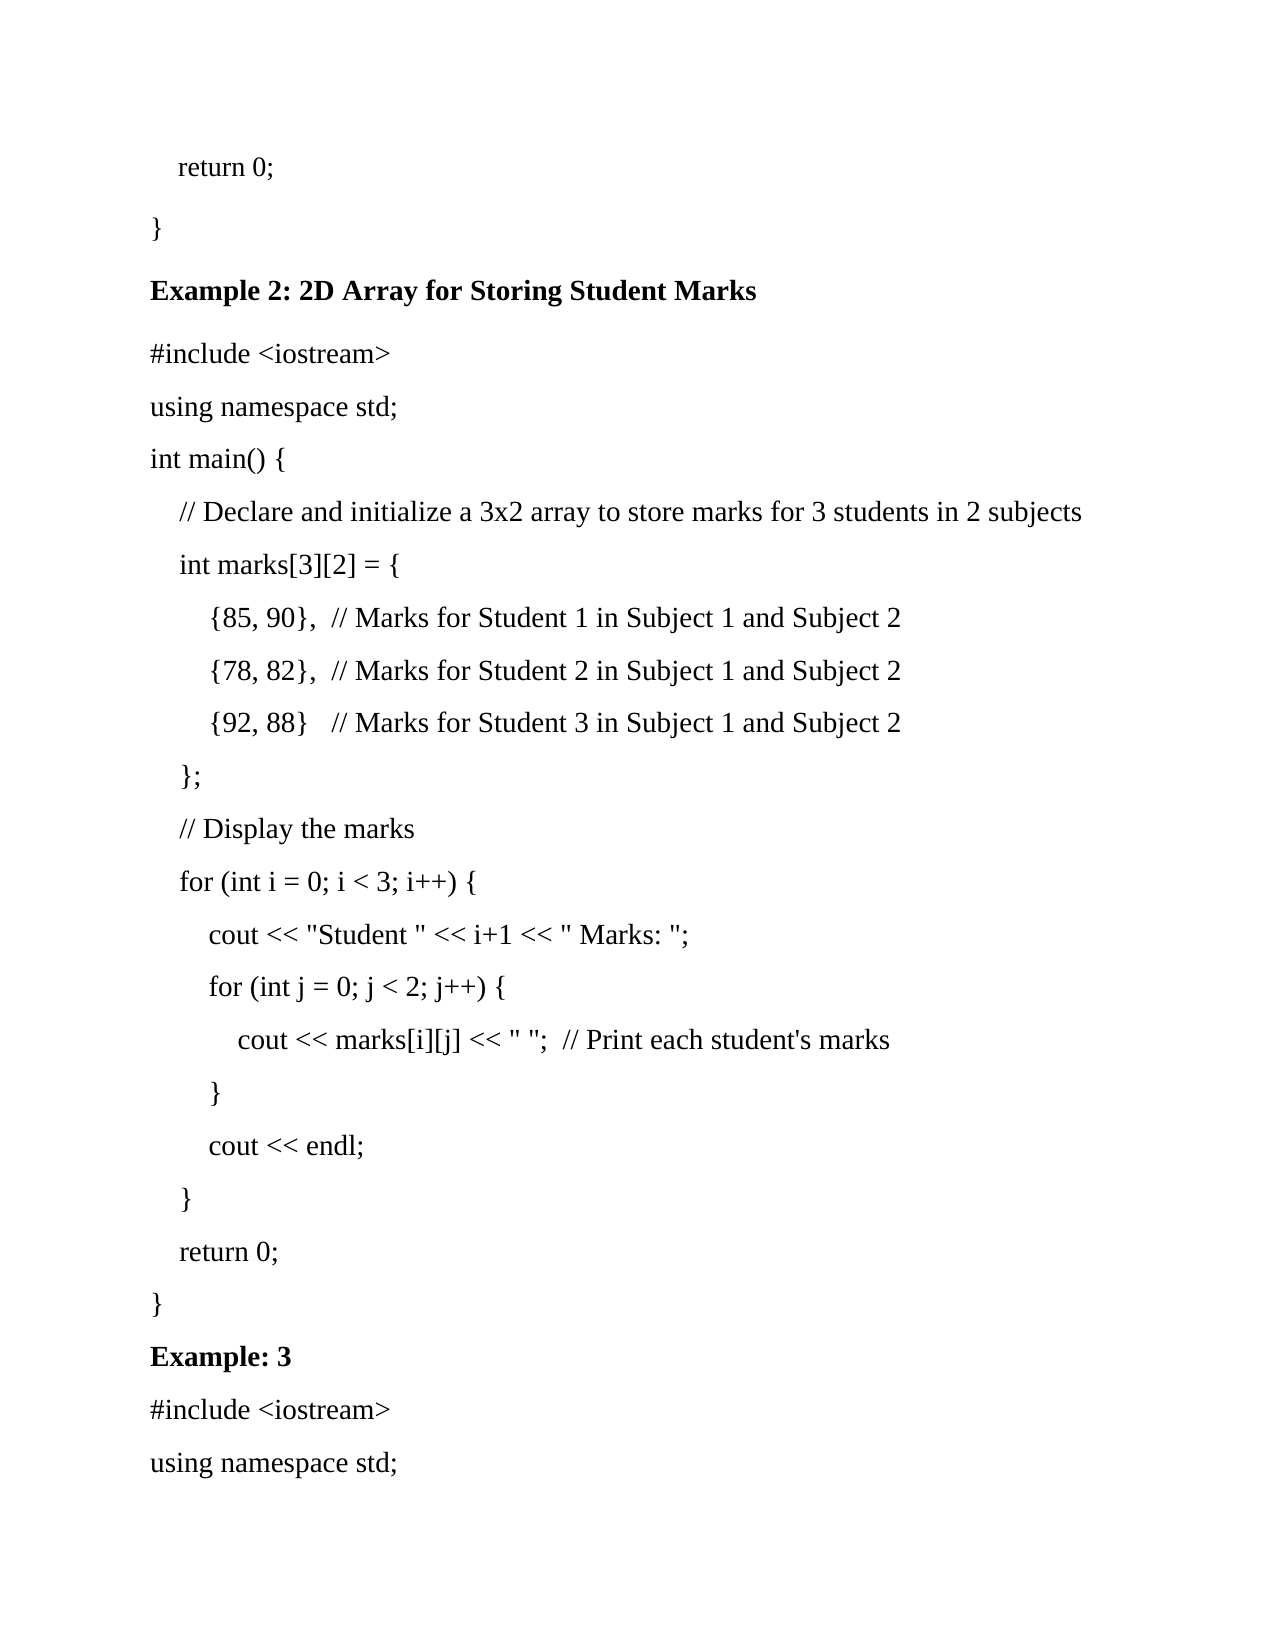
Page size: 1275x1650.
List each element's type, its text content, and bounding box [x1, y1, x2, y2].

text for (int j = 0; j < 2; j++) { [150, 969, 1125, 1003]
text return 0; [150, 150, 1125, 182]
text cout << "Student " << i+1 << " Marks: "; [150, 917, 1125, 950]
text Example: 3 [150, 1339, 1125, 1373]
text int main() { [150, 441, 1125, 475]
text // Declare and initialize a 3x2 array to store marks for 3 students in 2 subjects [150, 494, 1125, 528]
text cout << marks[i][j] << " "; // Print each student's marks [150, 1022, 1125, 1056]
text using namespace std; [150, 1445, 1125, 1478]
text #include <iostream> [150, 336, 1125, 369]
text // Display the marks [150, 811, 1125, 845]
text for (int i = 0; i < 3; i++) { [150, 864, 1125, 897]
text using namespace std; [150, 389, 1125, 422]
text } [150, 1075, 1125, 1109]
text } [150, 1286, 1125, 1320]
text } [150, 1181, 1125, 1214]
text {78, 82}, // Marks for Student 2 in Subject 1 and Subject 2 [150, 653, 1125, 686]
text int marks[3][2] = { [150, 547, 1125, 581]
text cout << endl; [150, 1128, 1125, 1162]
text {85, 90}, // Marks for Student 1 in Subject 1 and Subject 2 [150, 600, 1125, 633]
text return 0; [150, 1234, 1125, 1267]
text }; [150, 758, 1125, 792]
text Example 2: 2D Array for Storing Student Marks [150, 273, 1125, 307]
text } [150, 212, 1125, 244]
text #include <iostream> [150, 1392, 1125, 1426]
text {92, 88} // Marks for Student 3 in Subject 1 and Subject 2 [150, 706, 1125, 739]
